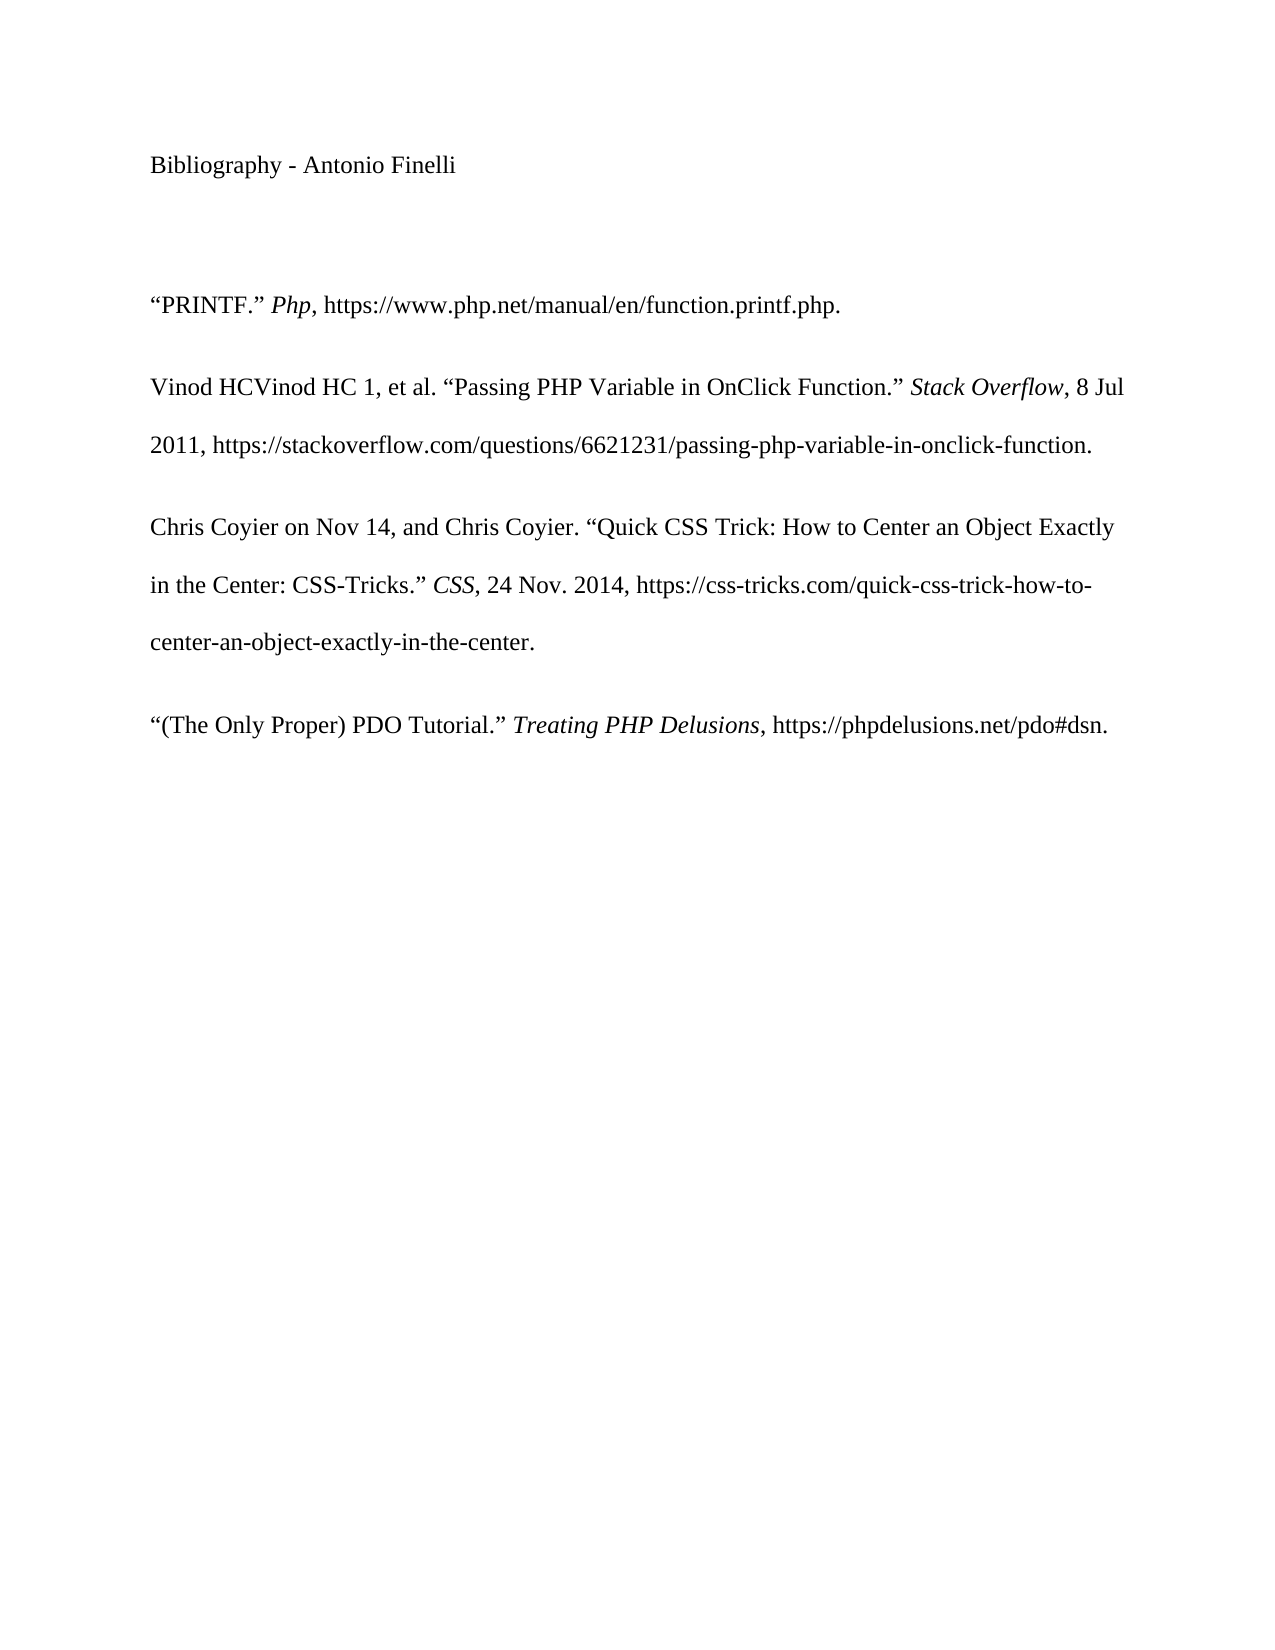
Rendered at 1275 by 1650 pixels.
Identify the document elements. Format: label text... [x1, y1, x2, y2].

text “PRINTF.” Php, https://www.php.net/manual/en/function.printf.php. [150, 290, 1125, 319]
text Chris Coyier on Nov 14, and Chris Coyier. “Quick CSS Trick: How to Center an Object Exactly in the Center: CSS-Tricks.” CSS, 24 Nov. 2014, https://css-tricks.com/quick-css-trick-how-to-center-an-object-exactly-in-the-center. [150, 512, 1125, 656]
text Vinod HCVinod HC 1, et al. “Passing PHP Variable in OnClick Function.” Stack Overflow, 8 Jul 2011, https://stackoverflow.com/questions/6621231/passing-php-variable-in-onclick-function. [150, 372, 1125, 459]
text Bibliography - Antonio Finelli [150, 150, 1125, 179]
text “(The Only Proper) PDO Tutorial.” Treating PHP Delusions, https://phpdelusions.net/pdo#dsn. [150, 710, 1125, 739]
